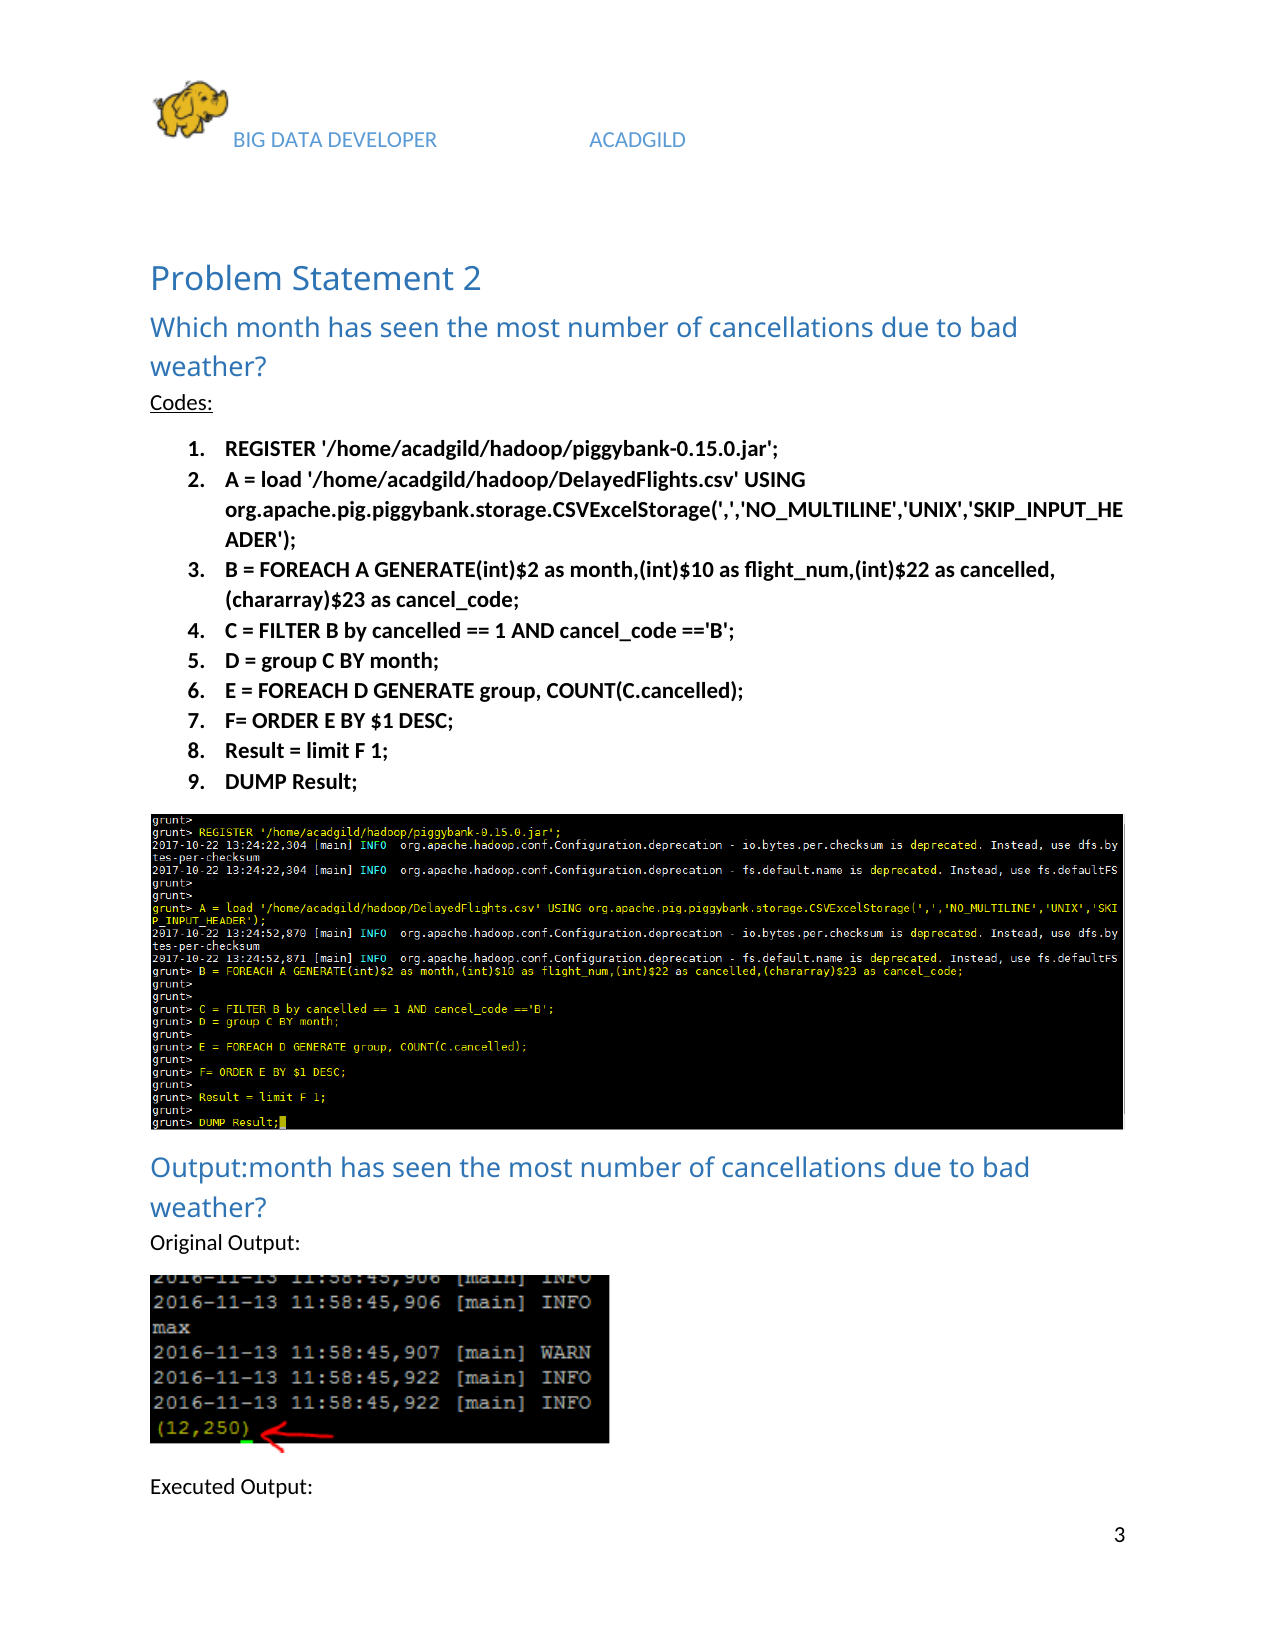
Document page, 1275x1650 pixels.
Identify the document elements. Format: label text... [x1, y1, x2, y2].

text Executed Output: [150, 1472, 1125, 1500]
list Result = limit F 1; [187, 737, 1125, 765]
list C = FILTER B by cancelled == 1 AND cancel_code =='B'; [187, 616, 1125, 644]
picture [150, 813, 1125, 1130]
picture [150, 1275, 610, 1453]
list E = FOREACH D GENERATE group, COUNT(C.cancelled); [187, 676, 1125, 704]
list REGISTER '/home/acadgild/hadoop/piggybank-0.15.0.jar'; [187, 434, 1125, 463]
text Codes: [150, 388, 1125, 416]
subtitle Problem Statement 2 [150, 255, 1125, 300]
list B = FOREACH A GENERATE(int)$2 as month,(int)$10 as flight_num,(int)$22 as cancelled,(chararray)$23 as cancel_code; [187, 555, 1125, 614]
list A = load '/home/acadgild/hadoop/DelayedFlights.csv' USING org.apache.pig.piggybank.storage.CSVExcelStorage(',','NO_MULTILINE','UNIX','SKIP_INPUT_HEADER'); [187, 465, 1125, 553]
list DUMP Result; [187, 767, 1125, 795]
list F= ORDER E BY $1 DESC; [187, 706, 1125, 734]
subtitle Output:month has seen the most number of cancellations due to bad weather? [150, 1148, 1125, 1225]
text Original Output: [150, 1228, 1125, 1256]
list D = group C BY month; [187, 646, 1125, 674]
picture [150, 73, 233, 148]
subtitle Which month has seen the most number of cancellations due to bad weather? [150, 308, 1125, 385]
